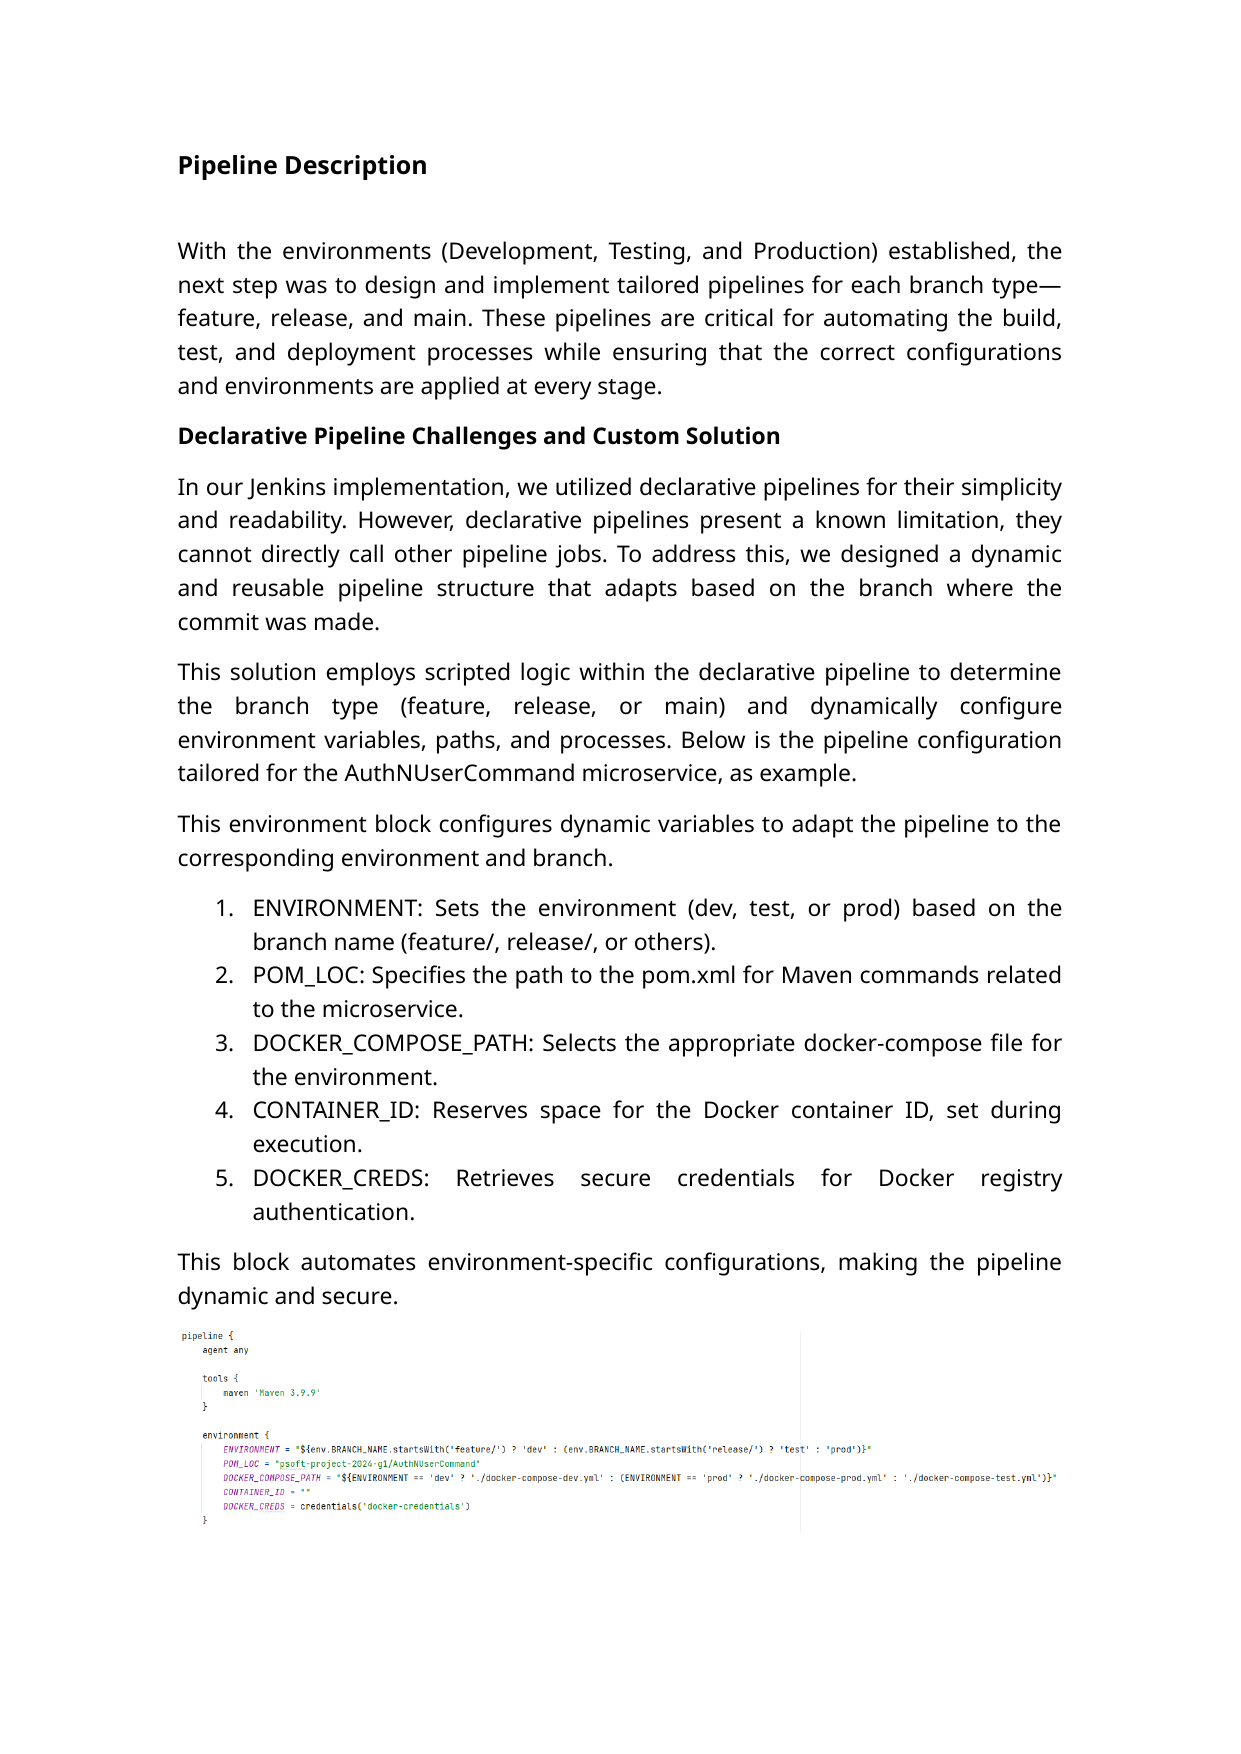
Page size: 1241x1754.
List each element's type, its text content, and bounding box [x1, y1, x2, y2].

list DOCKER_COMPOSE_PATH: Selects the appropriate docker-compose file for the environment. [215, 1027, 1063, 1092]
text Declarative Pipeline Challenges and Custom Solution [177, 420, 1063, 451]
text Pipeline Description [177, 148, 1063, 182]
picture [179, 1331, 1066, 1533]
list POM_LOC: Specifies the path to the pom.xml for Maven commands related to the microservice. [215, 959, 1063, 1024]
text This block automates environment-specific configurations, making the pipeline dynamic and secure. [177, 1246, 1063, 1311]
text This environment block configures dynamic variables to adapt the pipeline to the corresponding environment and branch. [177, 808, 1063, 873]
list DOCKER_CREDS: Retrieves secure credentials for Docker registry authentication. [215, 1162, 1063, 1227]
list ENVIRONMENT: Sets the environment (dev, test, or prod) based on the branch name (feature/, release/, or others). [215, 892, 1063, 957]
text This solution employs scripted logic within the declarative pipeline to determine the branch type (feature, release, or main) and dynamically configure environment variables, paths, and processes. Below is the pipeline configuration tailored for the AuthNUserCommand microservice, as example. [177, 656, 1063, 788]
text In our Jenkins implementation, we utilized declarative pipelines for their simplicity and readability. However, declarative pipelines present a known limitation, they cannot directly call other pipeline jobs. To address this, we designed a dynamic and reusable pipeline structure that adapts based on the branch where the commit was made. [177, 471, 1063, 637]
list CONTAINER_ID: Reserves space for the Docker container ID, set during execution. [215, 1094, 1063, 1159]
text With the environments (Development, Testing, and Production) established, the next step was to design and implement tailored pipelines for each branch type—feature, release, and main. These pipelines are critical for automating the build, test, and deployment processes while ensuring that the correct configurations and environments are applied at every stage. [177, 201, 1063, 401]
